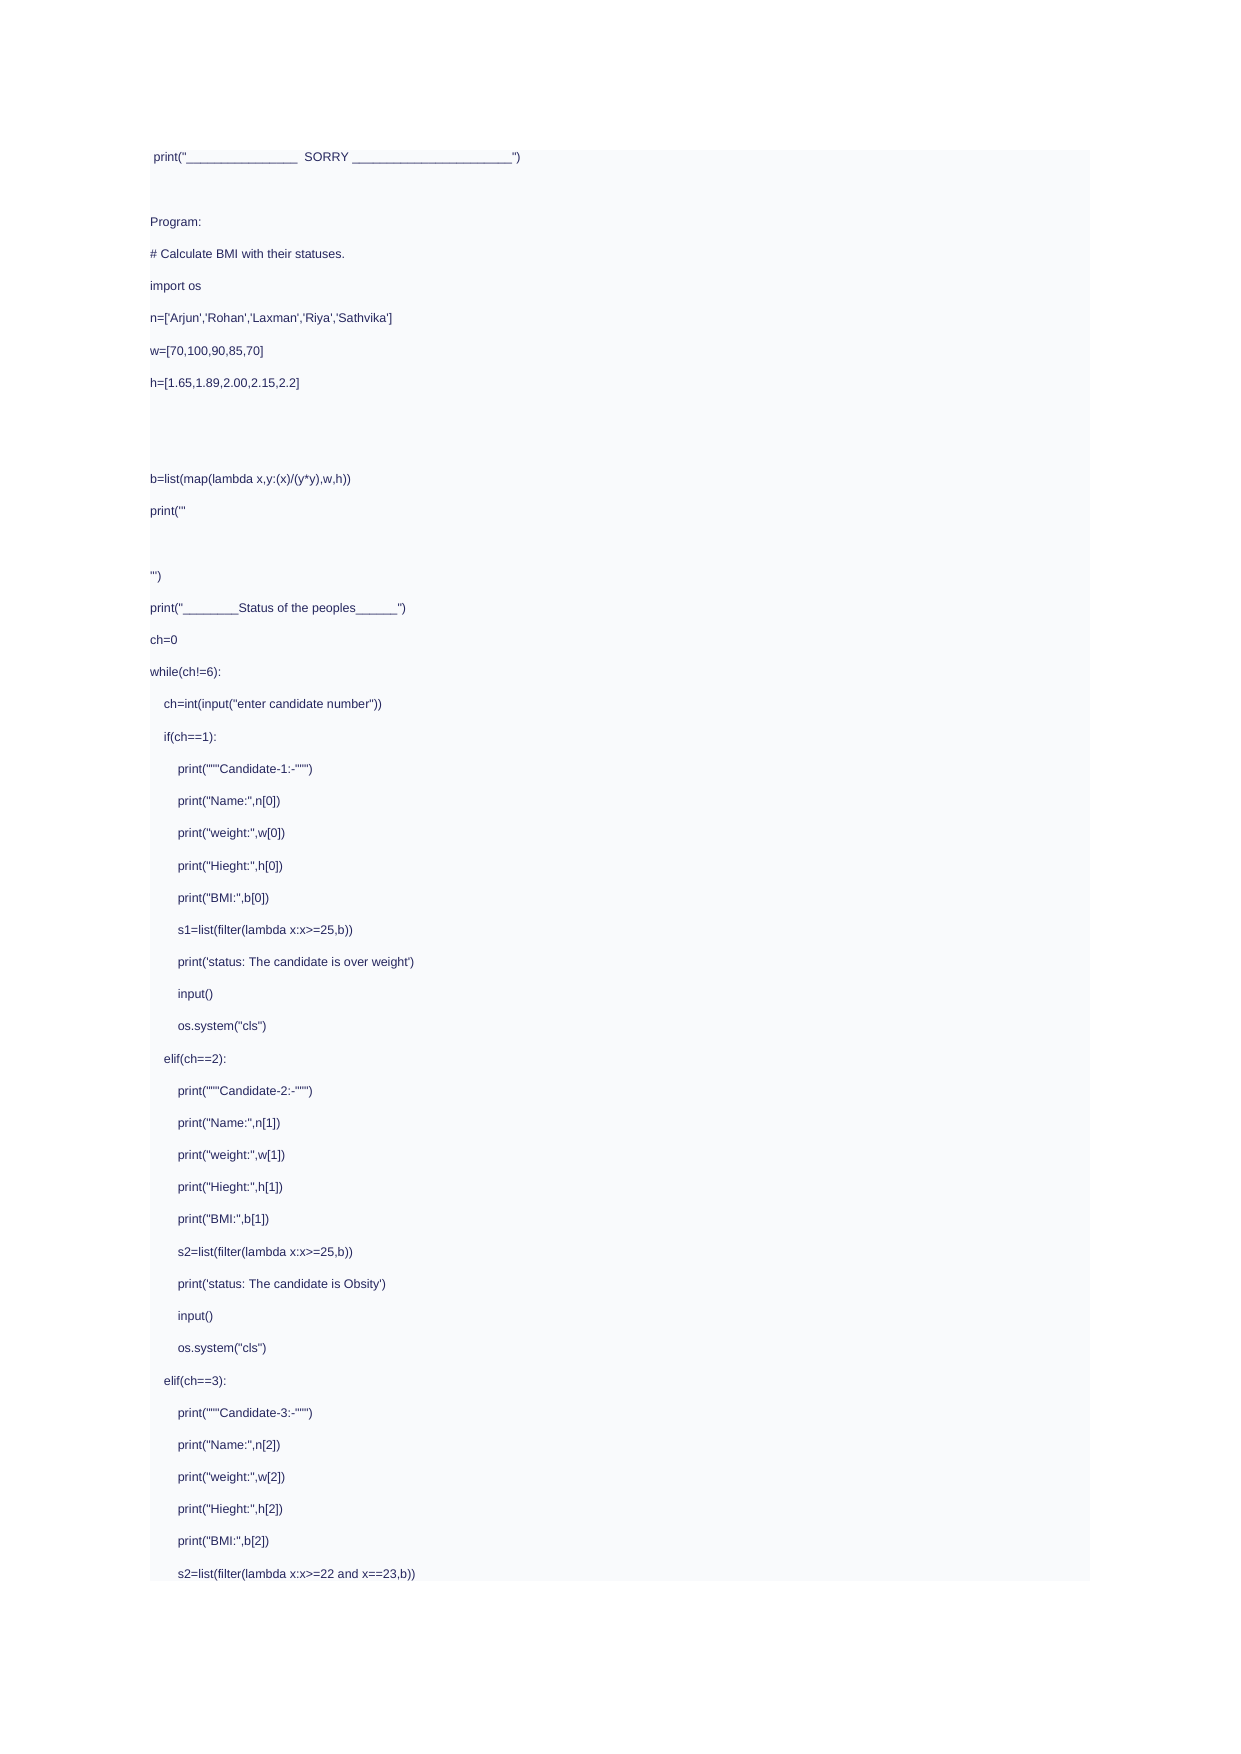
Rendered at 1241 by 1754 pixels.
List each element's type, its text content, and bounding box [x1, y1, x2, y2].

text b=list(map(lambda x,y:(x)/(y*y),w,h)) [150, 472, 1090, 486]
text input() [150, 1309, 1090, 1323]
text ch=0 [150, 633, 1090, 647]
text h=[1.65,1.89,2.00,2.15,2.2] [150, 375, 1090, 390]
text elif(ch==3): [150, 1373, 1090, 1387]
text print("BMI:",b[2]) [150, 1534, 1090, 1548]
text print("Name:",n[0]) [150, 794, 1090, 808]
text input() [150, 987, 1090, 1001]
text print('status: The candidate is Obsity') [150, 1277, 1090, 1291]
text print(''' [150, 504, 1090, 518]
text os.system("cls") [150, 1019, 1090, 1033]
text print("BMI:",b[1]) [150, 1212, 1090, 1227]
text print("Name:",n[2]) [150, 1437, 1090, 1452]
text w=[70,100,90,85,70] [150, 343, 1090, 357]
text print("""Candidate-3:-""") [150, 1405, 1090, 1420]
text print("""Candidate-2:-""") [150, 1083, 1090, 1098]
text print("Hieght:",h[1]) [150, 1180, 1090, 1194]
text n=['Arjun','Rohan','Laxman','Riya','Sathvika'] [150, 311, 1090, 325]
text ch=int(input("enter candidate number")) [150, 697, 1090, 712]
text print("weight:",w[2]) [150, 1470, 1090, 1484]
text elif(ch==2): [150, 1051, 1090, 1066]
text s1=list(filter(lambda x:x>=25,b)) [150, 922, 1090, 937]
text print("weight:",w[1]) [150, 1148, 1090, 1162]
text s2=list(filter(lambda x:x>=25,b)) [150, 1244, 1090, 1259]
text while(ch!=6): [150, 665, 1090, 679]
text print("Name:",n[1]) [150, 1116, 1090, 1130]
text if(ch==1): [150, 729, 1090, 744]
text s2=list(filter(lambda x:x>=22 and x==23,b)) [150, 1566, 1090, 1581]
text print("Hieght:",h[0]) [150, 858, 1090, 872]
text print("________Status of the peoples______") [150, 601, 1090, 615]
text print("""Candidate-1:-""") [150, 762, 1090, 776]
text os.system("cls") [150, 1341, 1090, 1355]
text print("weight:",w[0]) [150, 826, 1090, 840]
text print("BMI:",b[0]) [150, 890, 1090, 905]
text print("________________ SORRY _______________________") [150, 150, 1090, 164]
text ''') [150, 568, 1090, 583]
text # Calculate BMI with their statuses. [150, 247, 1090, 261]
text import os [150, 279, 1090, 293]
text Program: [150, 214, 1090, 229]
text print('status: The candidate is over weight') [150, 955, 1090, 969]
text print("Hieght:",h[2]) [150, 1502, 1090, 1516]
